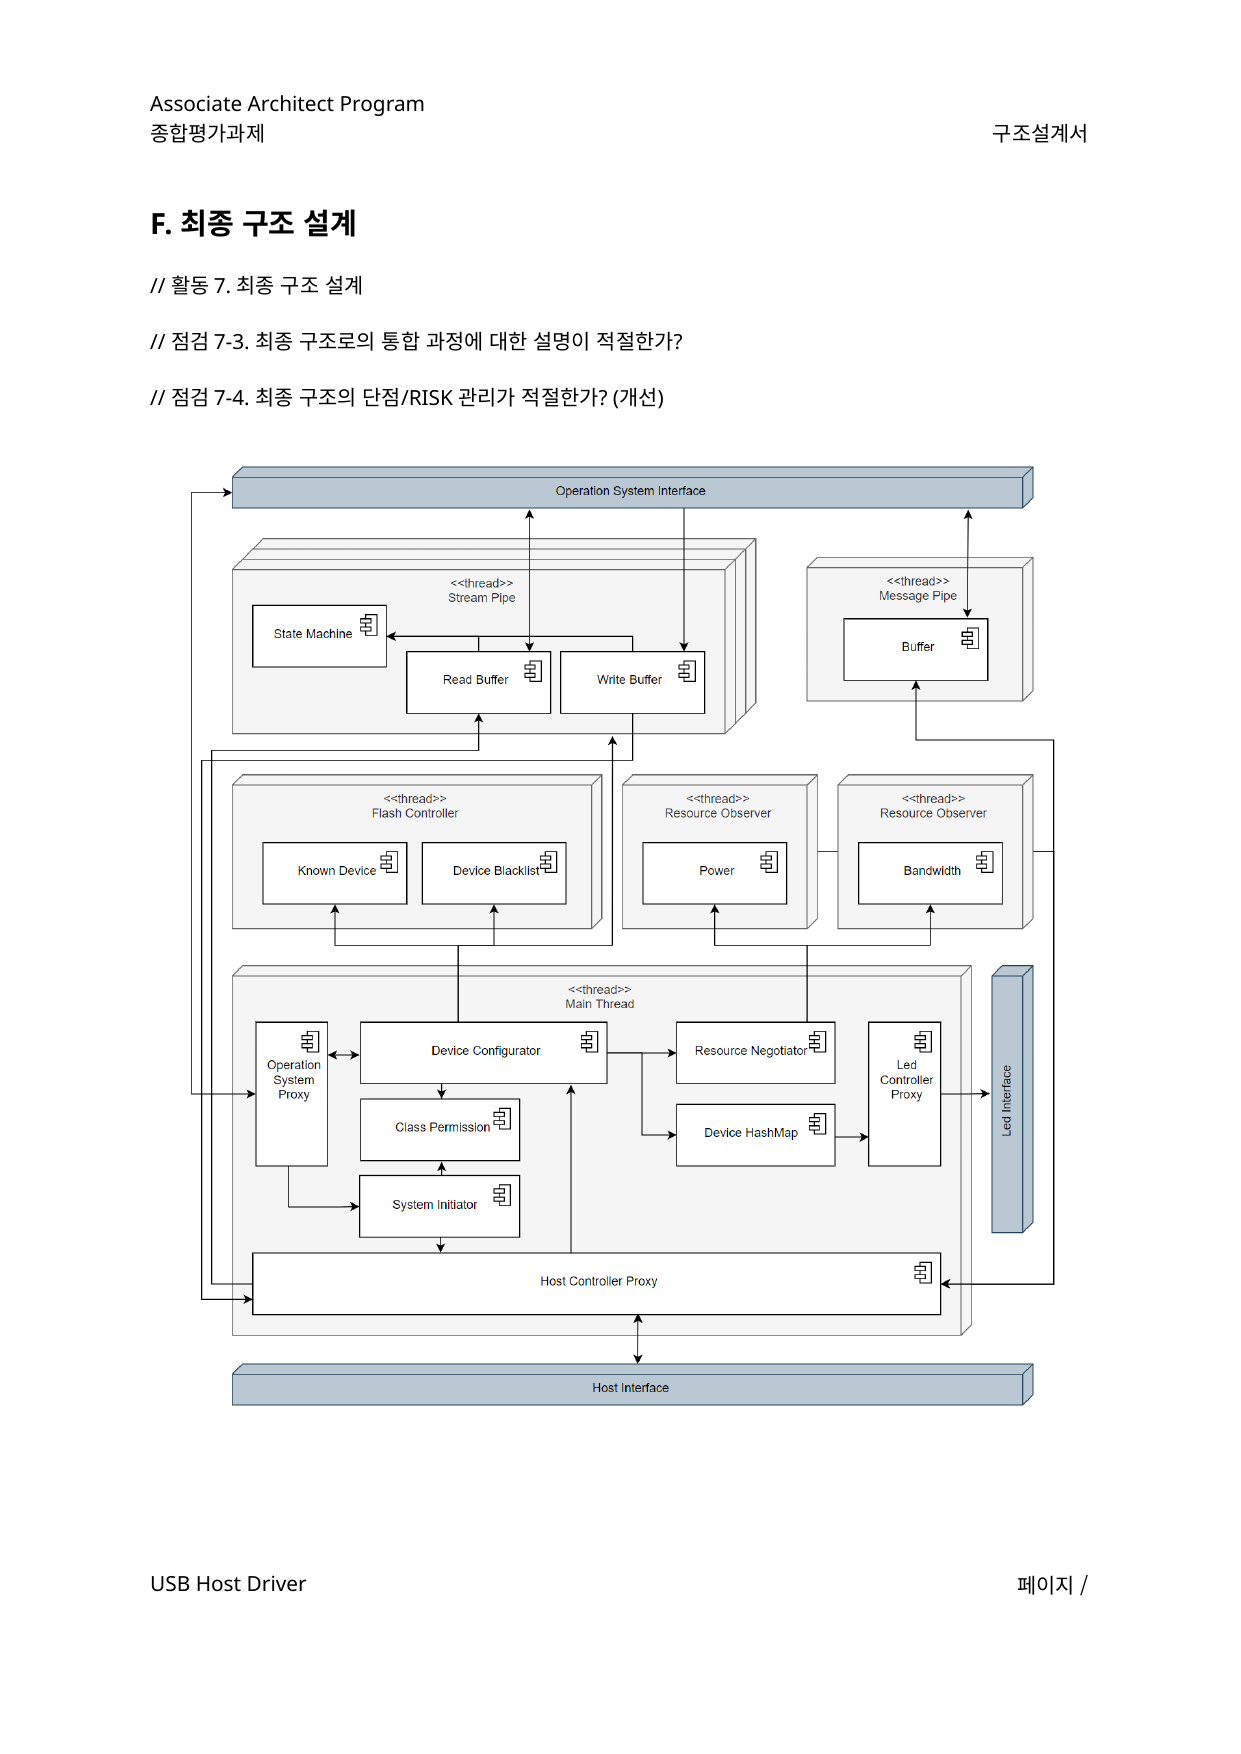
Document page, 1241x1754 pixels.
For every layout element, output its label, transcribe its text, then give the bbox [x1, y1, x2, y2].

picture [150, 436, 1091, 1437]
text // 점검7-4. 최종 구조의 단점/RISK 관리가 적절한가? (개선) [150, 381, 1090, 411]
text 최종 구조 설계 [150, 200, 1090, 243]
text // 활동7. 최종 구조 설계 [150, 270, 1090, 300]
text // 점검7-3. 최종 구조로의 통합 과정에 대한 설명이 적절한가? [150, 325, 1090, 356]
